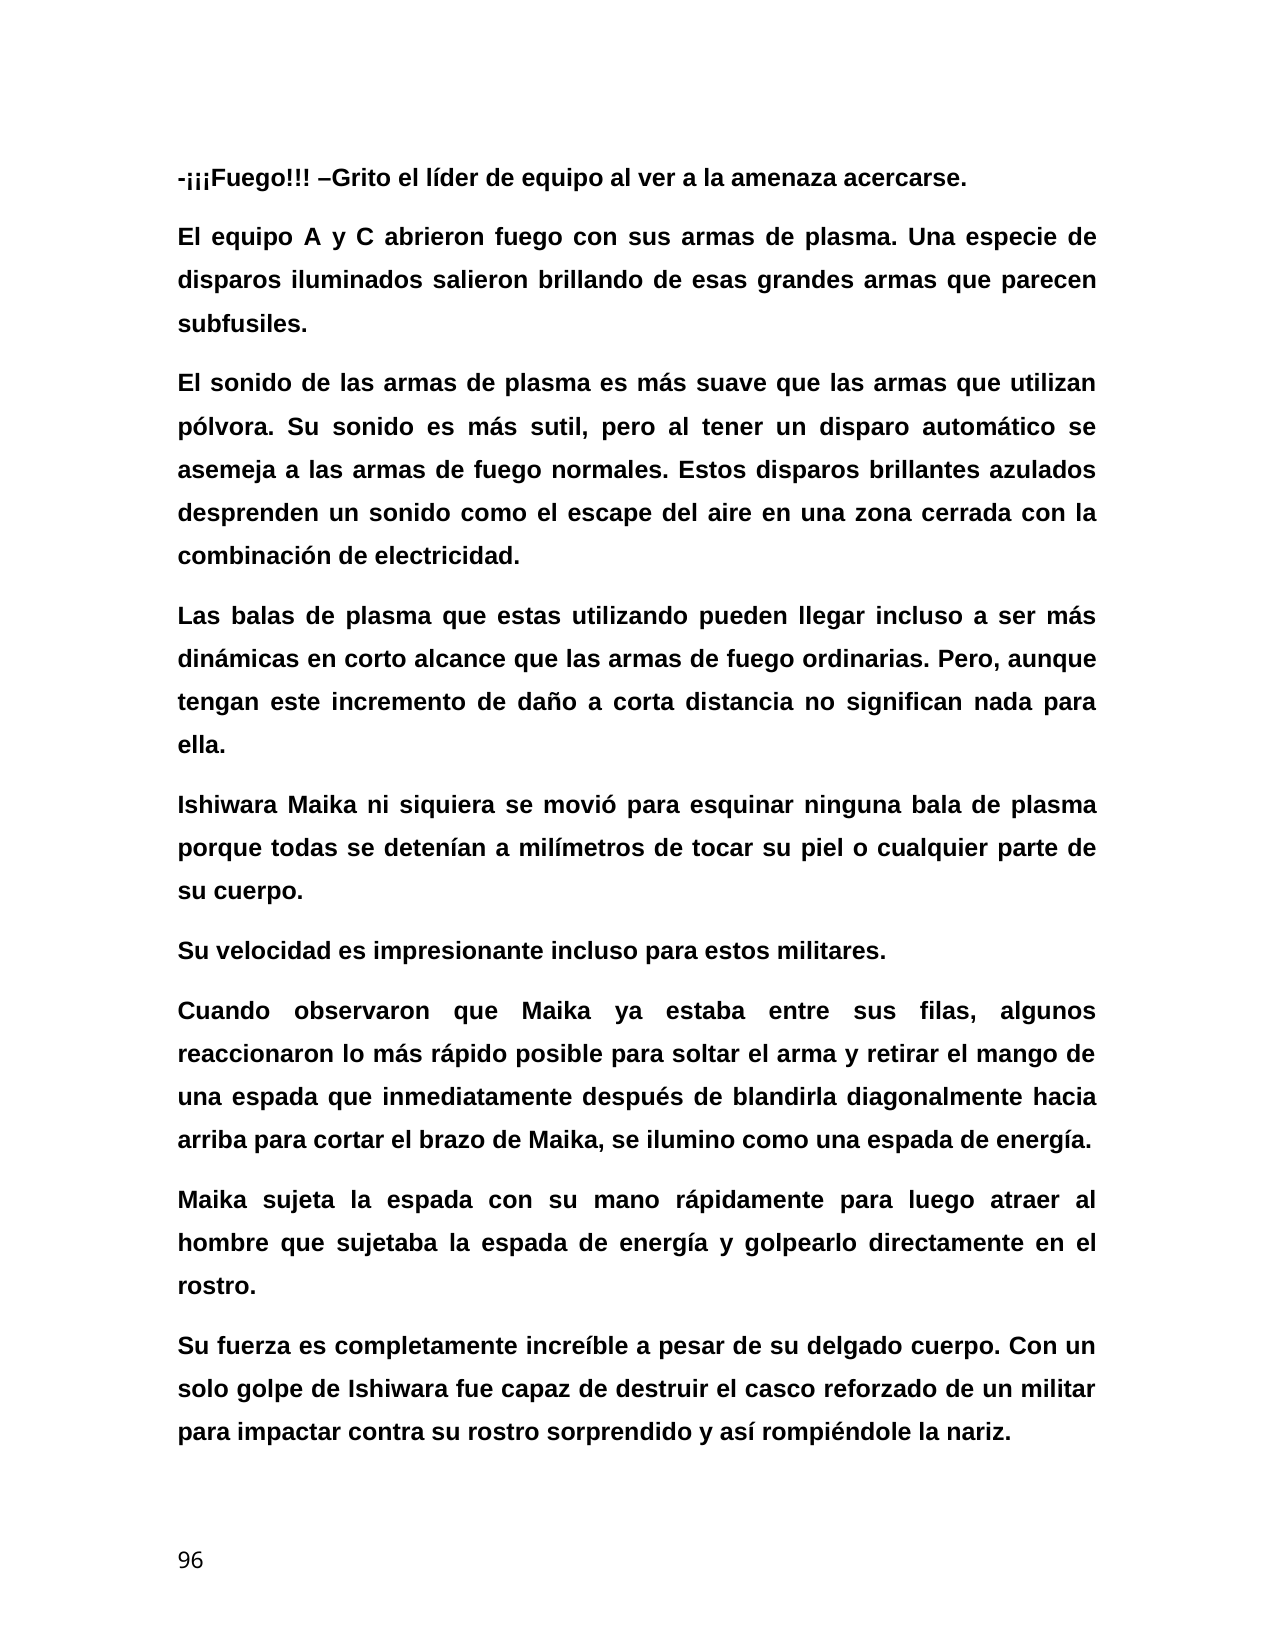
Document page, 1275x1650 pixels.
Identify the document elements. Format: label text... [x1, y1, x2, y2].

text El equipo A y C abrieron fuego con sus armas de plasma. Una especie de disparos iluminados salieron brillando de esas grandes armas que parecen subfusiles. [177, 222, 1098, 337]
text El sonido de las armas de plasma es más suave que las armas que utilizan pólvora. Su sonido es más sutil, pero al tener un disparo automático se asemeja a las armas de fuego normales. Estos disparos brillantes azulados desprenden un sonido como el escape del aire en una zona cerrada con la combinación de electricidad. [177, 368, 1098, 569]
text -¡¡¡Fuego!!! –Grito el líder de equipo al ver a la amenaza acercarse. [177, 162, 1098, 191]
text Ishiwara Maika ni siquiera se movió para esquinar ninguna bala de plasma porque todas se detenían a milímetros de tocar su piel o cualquier parte de su cuerpo. [177, 790, 1098, 905]
text Maika sujeta la espada con su mano rápidamente para luego atraer al hombre que sujetaba la espada de energía y golpearlo directamente en el rostro. [177, 1185, 1098, 1300]
text Su fuerza es completamente increíble a pesar de su delgado cuerpo. Con un solo golpe de Ishiwara fue capaz de destruir el casco reforzado de un militar para impactar contra su rostro sorprendido y así rompiéndole la nariz. [177, 1331, 1098, 1446]
text Cuando observaron que Maika ya estaba entre sus filas, algunos reaccionaron lo más rápido posible para soltar el arma y retirar el mango de una espada que inmediatamente después de blandirla diagonalmente hacia arriba para cortar el brazo de Maika, se ilumino como una espada de energía. [177, 996, 1098, 1154]
text Las balas de plasma que estas utilizando pueden llegar incluso a ser más dinámicas en corto alcance que las armas de fuego ordinarias. Pero, aunque tengan este incremento de daño a corta distancia no significan nada para ella. [177, 601, 1098, 759]
text Su velocidad es impresionante incluso para estos militares. [177, 936, 1098, 964]
